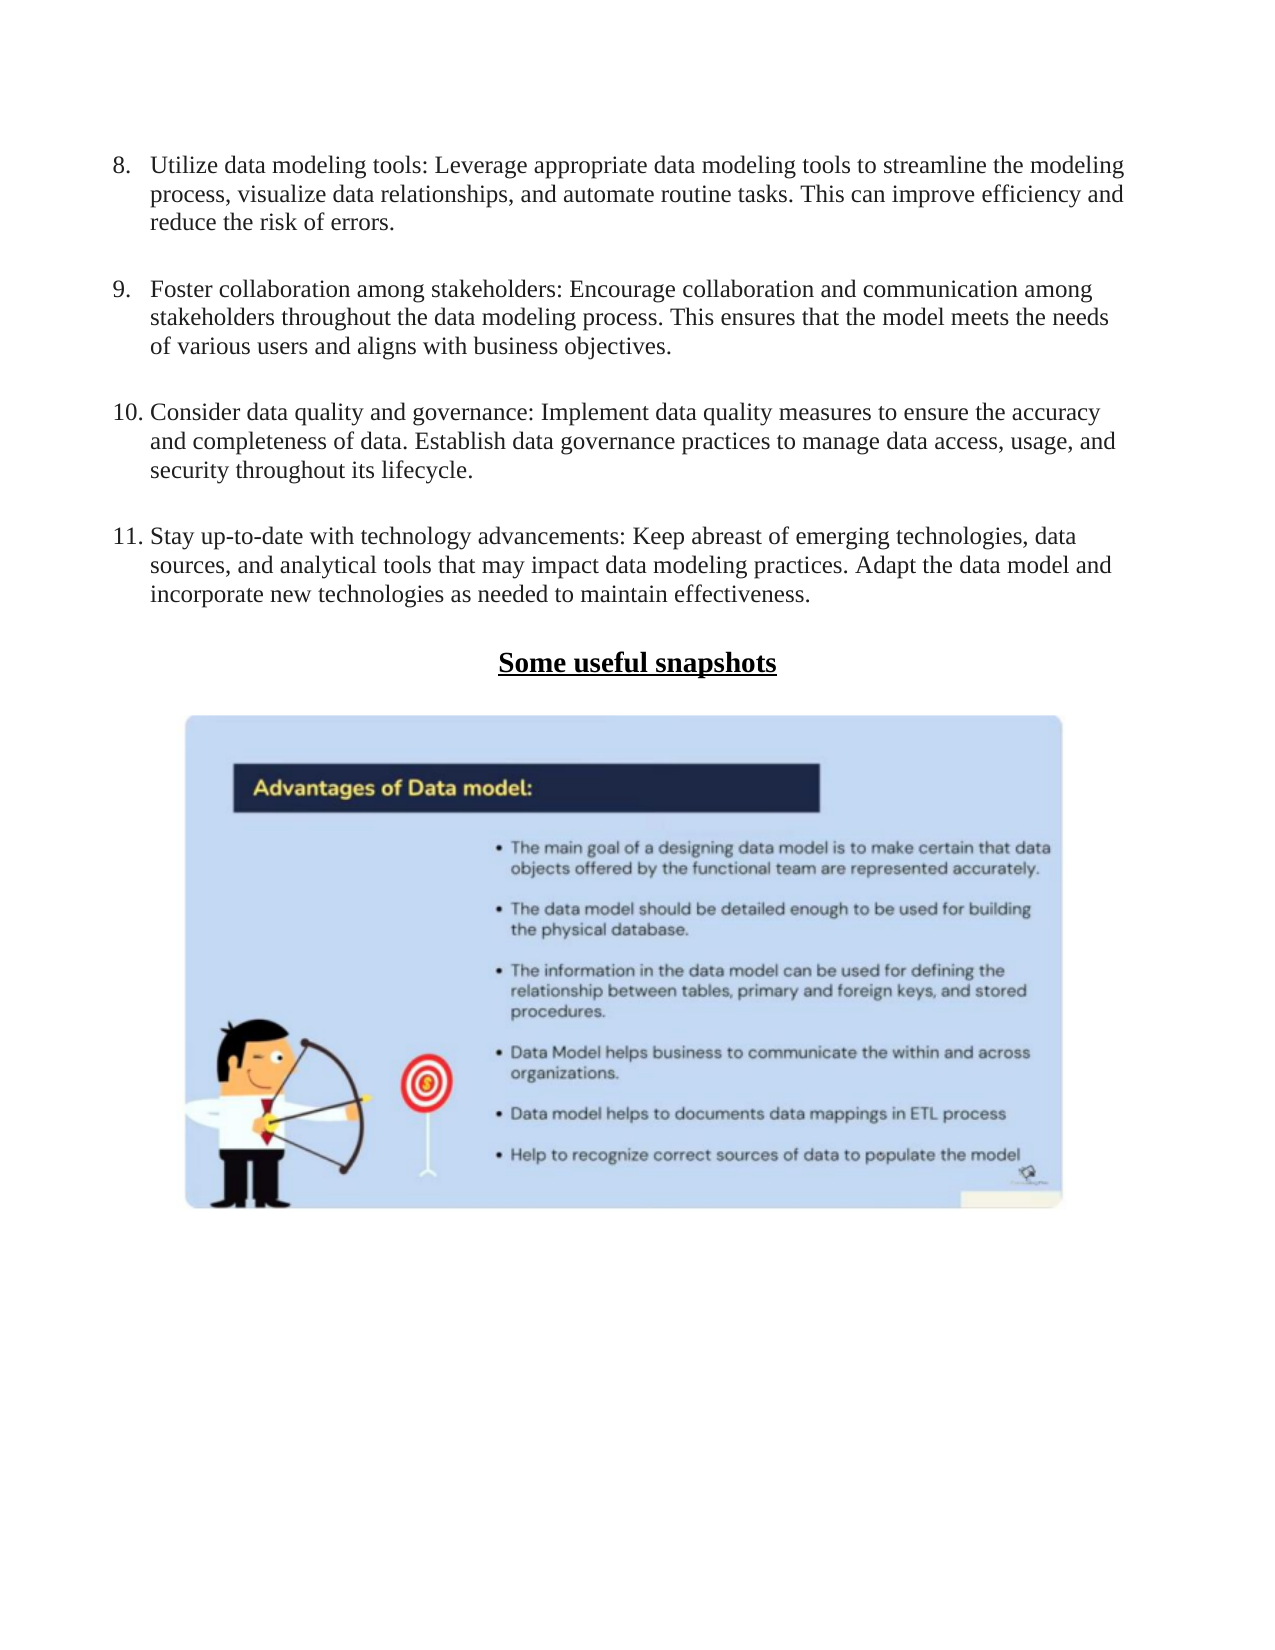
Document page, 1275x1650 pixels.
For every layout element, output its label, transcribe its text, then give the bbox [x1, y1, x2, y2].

text Some useful snapshots [150, 645, 1125, 678]
list Foster collaboration among stakeholders: Encourage collaboration and communication among stakeholders throughout the data modeling process. This ensures that the model meets the needs of various users and aligns with business objectives. [112, 274, 1125, 360]
list Utilize data modeling tools: Leverage appropriate data modeling tools to streamline the modeling process, visualize data relationships, and automate routine tasks. This can improve efficiency and reduce the risk of errors. [112, 150, 1125, 236]
list Consider data quality and governance: Implement data quality measures to ensure the accuracy and completeness of data. Establish data governance practices to manage data access, usage, and security throughout its lifecycle. [112, 397, 1125, 484]
list Stay up-to-date with technology advancements: Keep abreast of emerging technologies, data sources, and analytical tools that may impact data modeling practices. Adapt the data model and incorporate new technologies as needed to maintain effectiveness. [112, 521, 1125, 607]
picture [150, 697, 1125, 1250]
